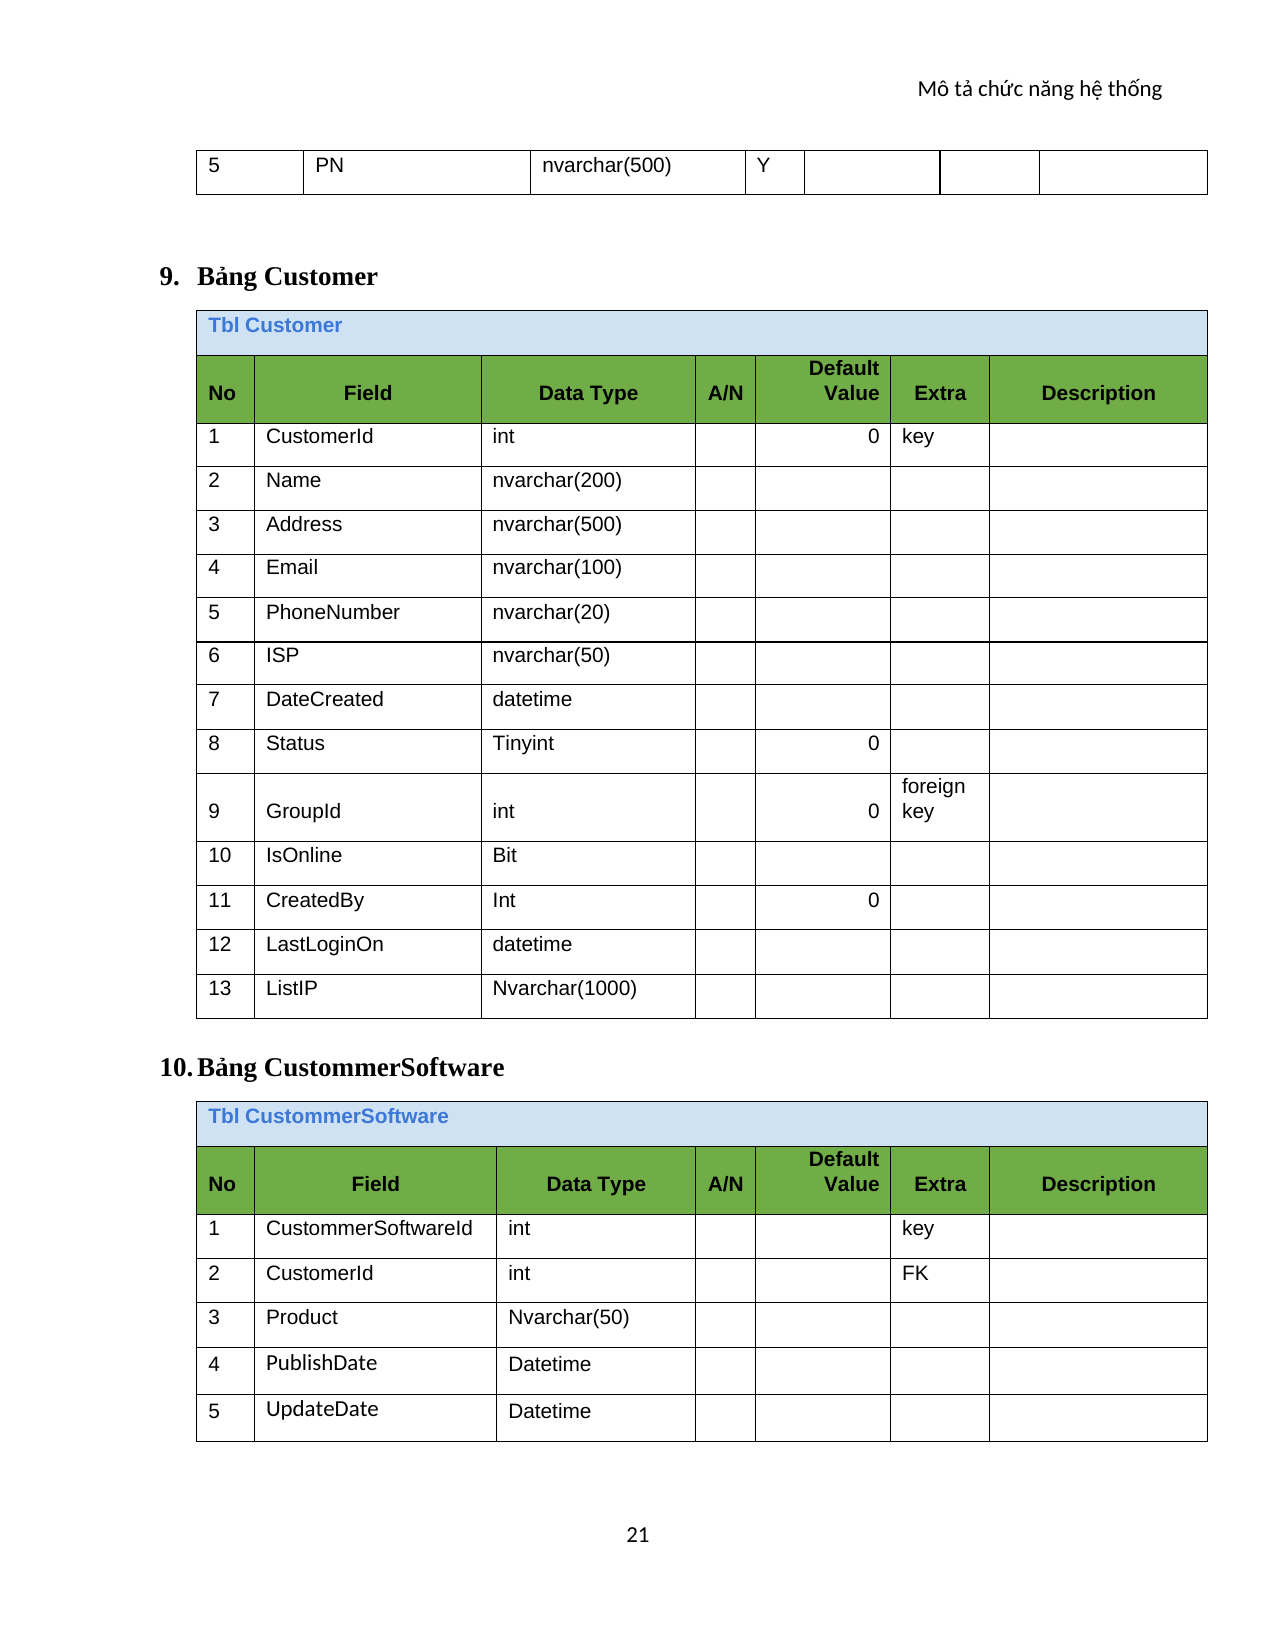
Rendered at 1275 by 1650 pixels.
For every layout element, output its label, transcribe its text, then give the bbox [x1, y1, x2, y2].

table_cell [696, 1259, 755, 1302]
table_cell [891, 598, 989, 641]
table_cell 5 [197, 151, 303, 194]
table_cell Status [255, 730, 481, 773]
table_cell [891, 730, 989, 773]
table_cell LastLoginOn [255, 930, 481, 974]
table_cell [891, 555, 989, 597]
table_cell [756, 842, 890, 885]
table_cell 11 [197, 886, 254, 929]
table_cell [990, 886, 1207, 929]
table_cell [990, 1215, 1207, 1258]
table_cell DateCreated [255, 685, 481, 728]
table_cell 7 [197, 685, 254, 728]
table_cell [756, 1215, 890, 1258]
table_cell [696, 886, 755, 929]
table_cell [756, 598, 890, 641]
table_cell [990, 685, 1207, 728]
table_cell Extra [891, 1147, 989, 1214]
table_cell [756, 467, 890, 510]
table_cell A/N [696, 356, 755, 423]
table_cell [891, 1395, 989, 1441]
table_cell Tinyint [482, 730, 695, 773]
table_cell [805, 151, 939, 194]
table_cell Default Value [756, 1147, 890, 1214]
table_cell 4 [197, 555, 254, 597]
table_cell [990, 730, 1207, 773]
table_cell PhoneNumber [255, 598, 481, 641]
table_cell [696, 730, 755, 773]
table_cell Extra [891, 356, 989, 423]
table_cell No [197, 1147, 254, 1214]
table_cell [990, 842, 1207, 885]
table_cell [990, 424, 1207, 466]
table_cell nvarchar(500) [531, 151, 745, 194]
table_cell [990, 467, 1207, 510]
table_cell [696, 1303, 755, 1347]
table_header Tbl CustommerSoftware [197, 1102, 1207, 1146]
table_cell [696, 774, 755, 841]
table_cell 0 [756, 424, 890, 466]
table_cell [990, 1303, 1207, 1347]
table_cell IsOnline [255, 842, 481, 885]
table_cell Description [990, 356, 1207, 423]
table_cell [696, 555, 755, 597]
table_cell 1 [197, 1215, 254, 1258]
table_cell nvarchar(20) [482, 598, 695, 641]
table_cell [756, 930, 890, 974]
table_cell [990, 774, 1207, 841]
table_cell Description [990, 1147, 1207, 1214]
table_cell [990, 598, 1207, 641]
table_cell Field [255, 356, 481, 423]
table_cell nvarchar(100) [482, 555, 695, 597]
table_cell 9 [197, 774, 254, 841]
table_cell foreign key [891, 774, 989, 841]
table_cell nvarchar(50) [482, 643, 695, 684]
table_cell [696, 643, 755, 684]
table_cell [891, 467, 989, 510]
table_cell [891, 842, 989, 885]
table_cell int [497, 1259, 695, 1302]
table_cell [990, 975, 1207, 1018]
table_cell int [497, 1215, 695, 1258]
table_cell [756, 1395, 890, 1441]
table_cell 8 [197, 730, 254, 773]
table_cell key [891, 424, 989, 466]
table_cell [756, 511, 890, 554]
table_cell 2 [197, 1259, 254, 1302]
table_cell [756, 685, 890, 728]
table_cell [941, 151, 1039, 194]
table_cell Data Type [482, 356, 695, 423]
table_cell Datetime [497, 1348, 695, 1393]
table_cell 12 [197, 930, 254, 974]
table_cell Field [255, 1147, 496, 1214]
table_cell 4 [197, 1348, 254, 1393]
table_cell [891, 930, 989, 974]
table_cell 0 [756, 886, 890, 929]
table_cell [891, 1348, 989, 1393]
table_cell int [482, 774, 695, 841]
table_cell Datetime [497, 1395, 695, 1441]
table_cell Nvarchar(1000) [482, 975, 695, 1018]
table_cell Address [255, 511, 481, 554]
table_cell [756, 1303, 890, 1347]
table_cell [891, 886, 989, 929]
table_cell 0 [756, 730, 890, 773]
table_cell PN [304, 151, 530, 194]
table_header Tbl Customer [197, 311, 1207, 355]
table_cell [990, 511, 1207, 554]
table_cell CustomerId [255, 424, 481, 466]
table_cell 3 [197, 1303, 254, 1347]
table_cell FK [891, 1259, 989, 1302]
table_cell PublishDate [255, 1348, 496, 1393]
table_cell Product [255, 1303, 496, 1347]
table_cell [696, 1348, 755, 1393]
table_cell 3 [197, 511, 254, 554]
table_cell 5 [197, 598, 254, 641]
table_cell [891, 511, 989, 554]
table_cell [696, 842, 755, 885]
table_cell CustommerSoftwareId [255, 1215, 496, 1258]
table_cell 10 [197, 842, 254, 885]
list Bảng Customer [159, 261, 1162, 292]
table_cell nvarchar(200) [482, 467, 695, 510]
table_cell 6 [197, 643, 254, 684]
table_cell [696, 1215, 755, 1258]
table_cell [990, 555, 1207, 597]
table_cell datetime [482, 930, 695, 974]
table_cell [696, 930, 755, 974]
table_cell key [891, 1215, 989, 1258]
table_cell 1 [197, 424, 254, 466]
table_cell Nvarchar(50) [497, 1303, 695, 1347]
table_cell int [482, 424, 695, 466]
table_cell [990, 1395, 1207, 1441]
table_cell ISP [255, 643, 481, 684]
list Bảng CustommerSoftware [159, 1052, 1162, 1083]
table_cell [696, 511, 755, 554]
table_cell GroupId [255, 774, 481, 841]
table_cell [891, 643, 989, 684]
table_cell nvarchar(500) [482, 511, 695, 554]
table_cell [891, 1303, 989, 1347]
table_cell [696, 424, 755, 466]
table_cell [756, 975, 890, 1018]
table_cell Data Type [497, 1147, 695, 1214]
table_cell CreatedBy [255, 886, 481, 929]
table_cell [696, 975, 755, 1018]
table_cell [990, 930, 1207, 974]
table_cell [756, 643, 890, 684]
table_cell [756, 555, 890, 597]
table_cell [1040, 151, 1207, 194]
table_cell [756, 1348, 890, 1393]
table_cell Default Value [756, 356, 890, 423]
table_cell datetime [482, 685, 695, 728]
table_cell [990, 1259, 1207, 1302]
table_cell A/N [696, 1147, 755, 1214]
table_cell [696, 1395, 755, 1441]
table_cell [696, 467, 755, 510]
table_cell [891, 685, 989, 728]
table_cell [990, 1348, 1207, 1393]
table_cell Name [255, 467, 481, 510]
table_cell [891, 975, 989, 1018]
table_cell Y [746, 151, 804, 194]
table_cell [696, 685, 755, 728]
table_cell No [197, 356, 254, 423]
table_cell ListIP [255, 975, 481, 1018]
table_cell [990, 643, 1207, 684]
table_cell UpdateDate [255, 1395, 496, 1441]
table_cell 5 [197, 1395, 254, 1441]
table_cell [756, 1259, 890, 1302]
table_cell 0 [756, 774, 890, 841]
table_cell Bit [482, 842, 695, 885]
table_cell CustomerId [255, 1259, 496, 1302]
table_cell Int [482, 886, 695, 929]
table_cell 2 [197, 467, 254, 510]
table_cell Email [255, 555, 481, 597]
table_cell 13 [197, 975, 254, 1018]
table_cell [696, 598, 755, 641]
